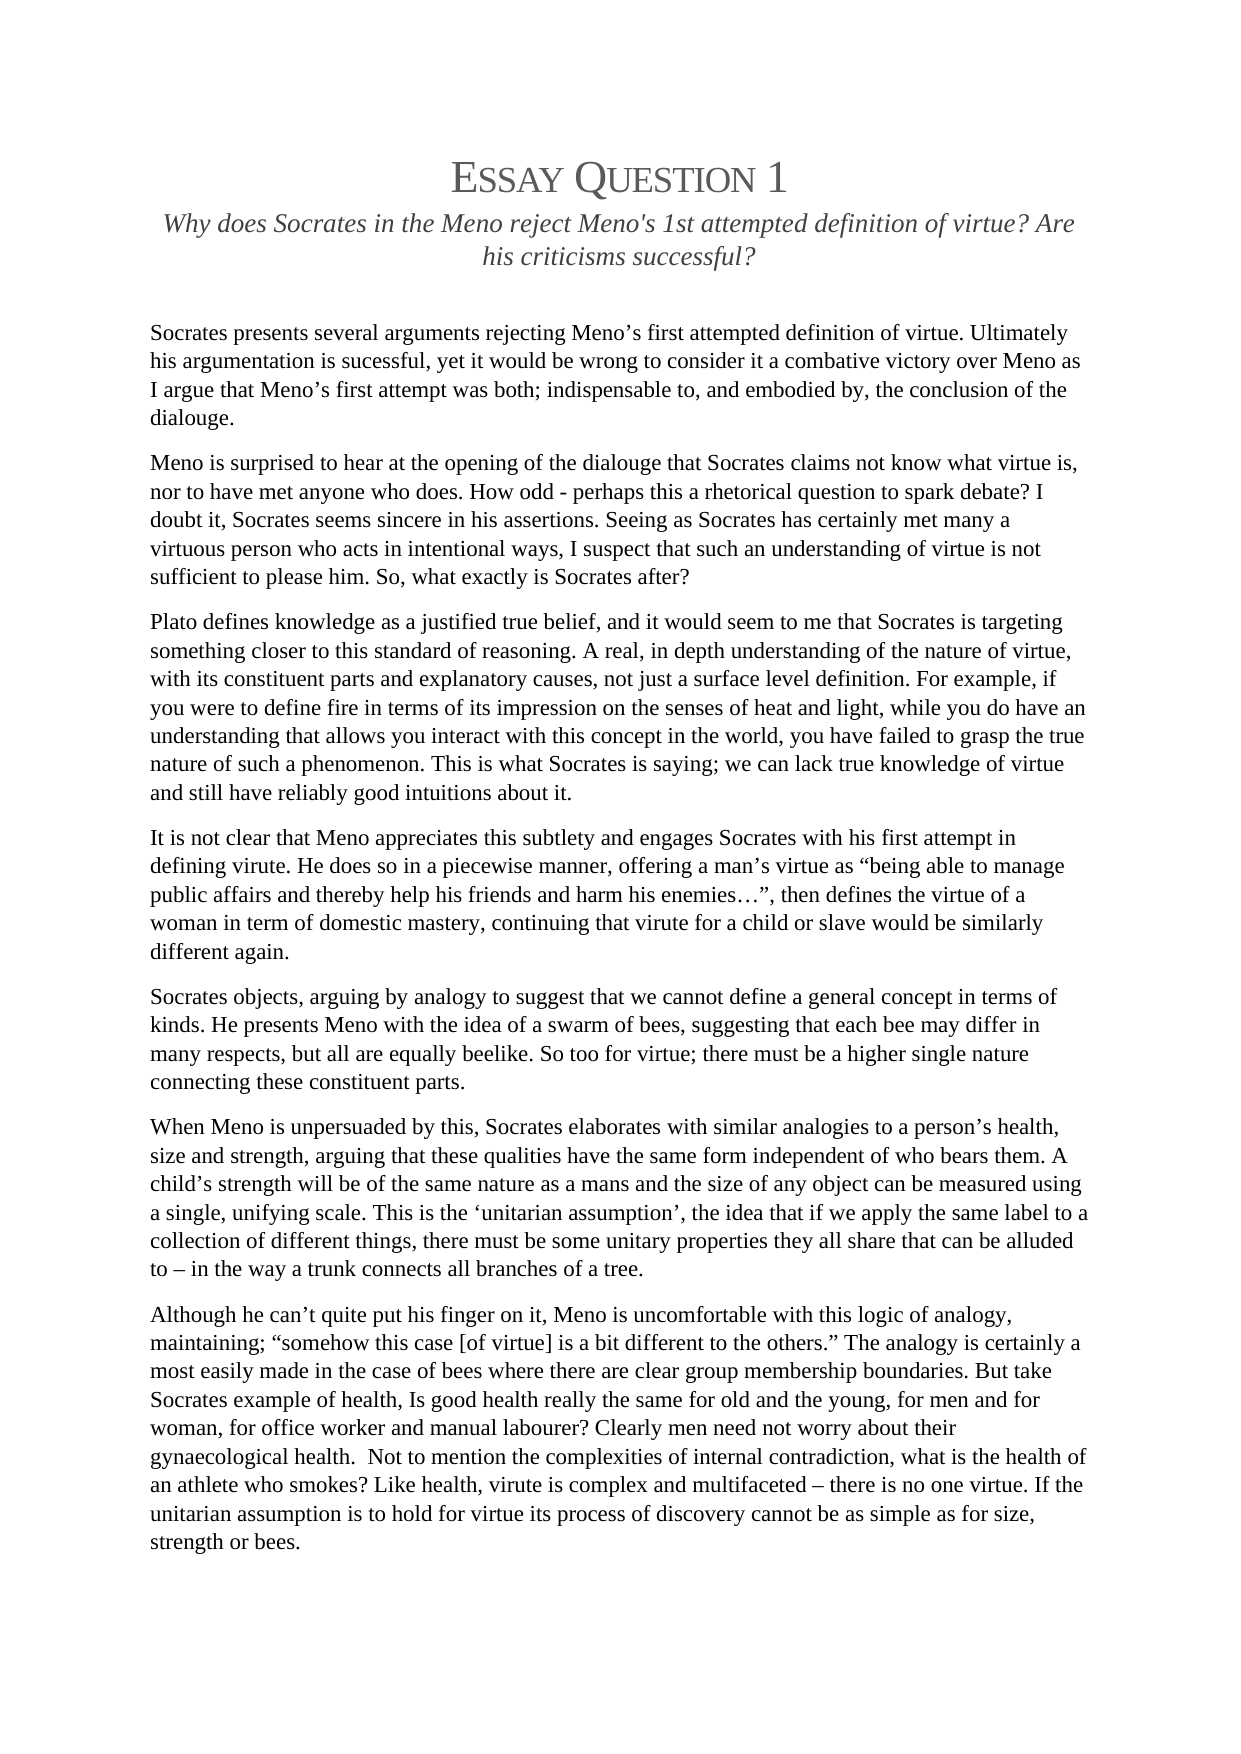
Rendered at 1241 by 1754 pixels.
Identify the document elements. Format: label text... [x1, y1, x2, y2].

text It is not clear that Meno appreciates this subtlety and engages Socrates with his first attempt in defining virute. He does so in a piecewise manner, offering a man’s virtue as “being able to manage public affairs and thereby help his friends and harm his enemies…”, then defines the virtue of a woman in term of domestic mastery, continuing that virute for a child or slave would be similarly different again. [150, 824, 1090, 964]
text Plato defines knowledge as a justified true belief, and it would seem to me that Socrates is targeting something closer to this standard of reasoning. A real, in depth understanding of the nature of virtue, with its constituent parts and explanatory causes, not just a surface level definition. For example, if you were to define fire in terms of its impression on the senses of heat and light, while you do have an understanding that allows you interact with this concept in the world, you have failed to grasp the true nature of such a phenomenon. This is what Socrates is saying; we can lack true knowledge of virtue and still have reliably good intuitions about it. [150, 608, 1090, 805]
text Meno is surprised to hear at the opening of the dialouge that Socrates claims not know what virtue is, nor to have met anyone who does. How odd - perhaps this a rhetorical question to spark debate? I doubt it, Socrates seems sincere in his assertions. Seeing as Socrates has certainly met many a virtuous person who acts in intentional ways, I suspect that such an understanding of virtue is not sufficient to please him. So, what exactly is Socrates after? [150, 449, 1090, 589]
text Socrates objects, arguing by analogy to suggest that we cannot define a general concept in terms of kinds. He presents Meno with the idea of a swarm of bees, suggesting that each bee may differ in many respects, but all are equally beelike. So too for virtue; there must be a higher single nature connecting these constituent parts. [150, 983, 1090, 1094]
text Although he can’t quite put his finger on it, Meno is uncomfortable with this logic of analogy, maintaining; “somehow this case [of virtue] is a bit different to the others.” The analogy is certainly a most easily made in the case of bees where there are clear group membership boundaries. But take Socrates example of health, Is good health really the same for old and the young, for men and for woman, for office worker and manual labourer? Clearly men need not worry about their gynaecological health. Not to mention the complexities of internal contradiction, what is the health of an athlete who smokes? Like health, virute is complex and multifaceted – there is no one virtue. If the unitarian assumption is to hold for virtue its process of discovery cannot be as simple as for size, strength or bees. [150, 1301, 1090, 1554]
text Socrates presents several arguments rejecting Meno’s first attempted definition of virtue. Ultimately his argumentation is sucessful, yet it would be wrong to consider it a combative victory over Meno as I argue that Meno’s first attempt was both; indispensable to, and embodied by, the conclusion of the dialouge. [150, 319, 1090, 431]
title Essay Question 1 [150, 150, 1090, 203]
subtitle Why does Socrates in the Meno reject Meno's 1st attempted definition of virtue? Are his criticisms successful? [150, 207, 1090, 272]
text When Meno is unpersuaded by this, Socrates elaborates with similar analogies to a person’s health, size and strength, arguing that these qualities have the same form independent of who bears them. A child’s strength will be of the same nature as a mans and the size of any object can be measured using a single, unifying scale. This is the ‘unitarian assumption’, the idea that if we apply the same label to a collection of different things, there must be some unitary properties they all share that can be alluded to – in the way a trunk connects all branches of a tree. [150, 1113, 1090, 1282]
